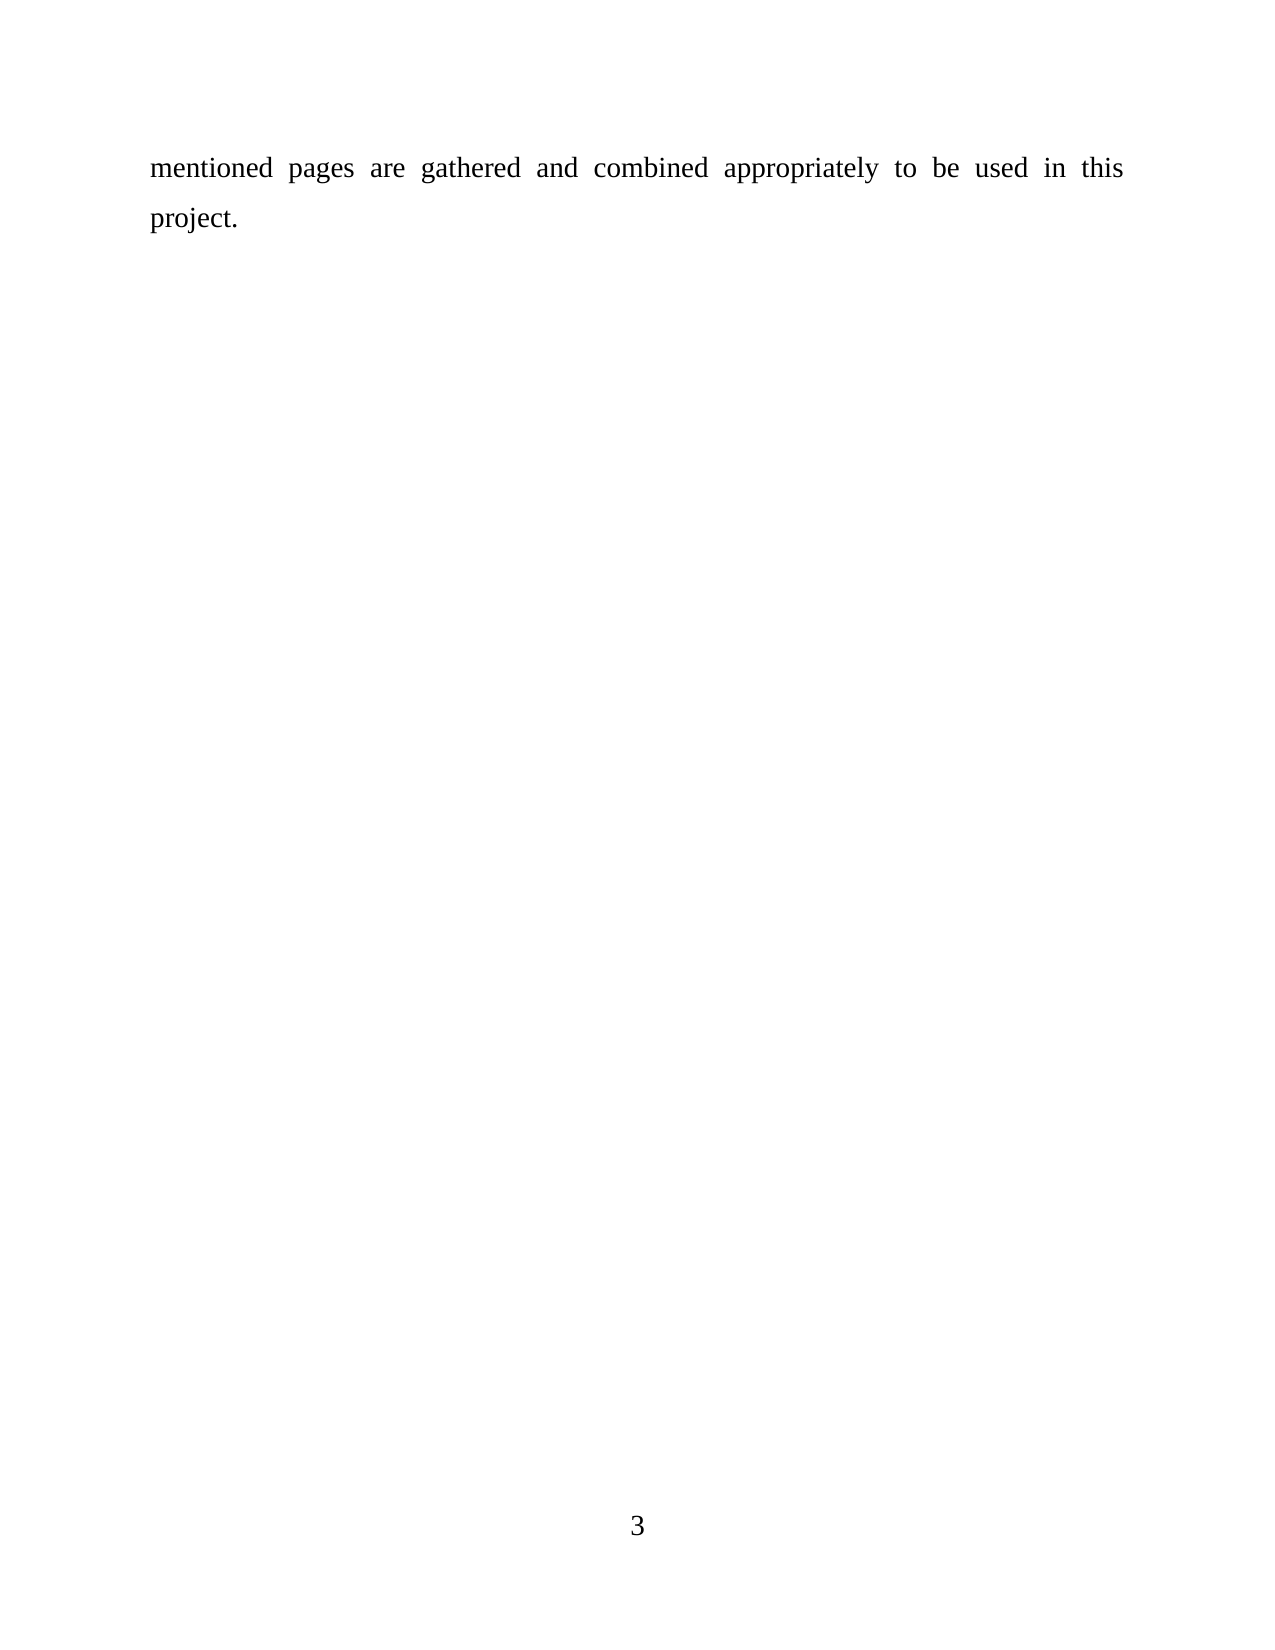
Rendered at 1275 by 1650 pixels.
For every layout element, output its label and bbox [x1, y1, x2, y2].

text [150, 150, 1125, 234]
